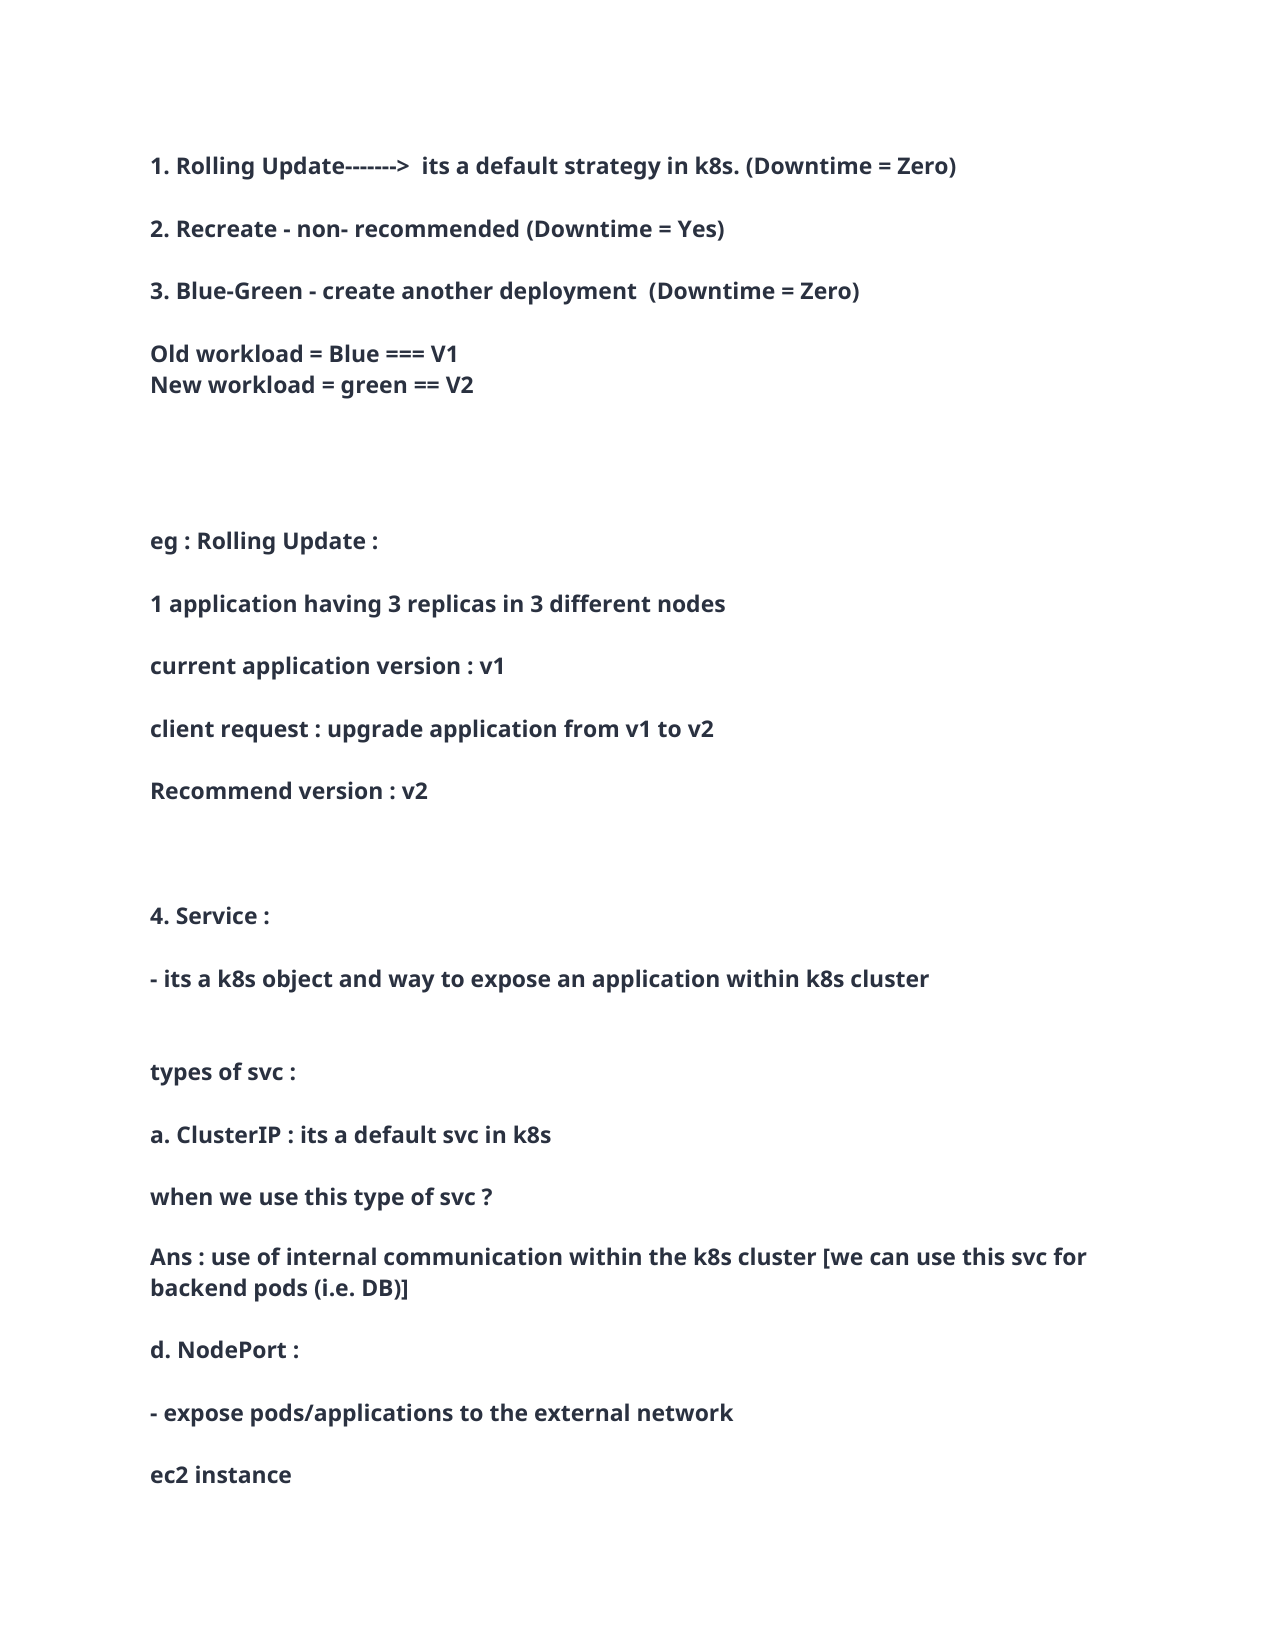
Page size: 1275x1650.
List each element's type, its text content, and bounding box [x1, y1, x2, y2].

text d. NodePort : [150, 1334, 1125, 1366]
text ec2 instance [150, 1459, 1125, 1491]
text 1 application having 3 replicas in 3 different nodes [150, 587, 1125, 619]
text current application version : v1 [150, 650, 1125, 681]
text Old workload = Blue === V1 [150, 337, 1125, 369]
text when we use this type of svc ? [150, 1181, 1125, 1212]
text New workload = green == V2 [150, 369, 1125, 400]
text Ans : use of internal communication within the k8s cluster [we can use this svc for backend pods (i.e. DB)] [150, 1241, 1125, 1303]
text 1. Rolling Update-------> its a default strategy in k8s. (Downtime = Zero) [150, 150, 1125, 181]
text eg : Rolling Update : [150, 525, 1125, 556]
text 4. Service : [150, 900, 1125, 931]
text a. ClusterIP : its a default svc in k8s [150, 1119, 1125, 1150]
text client request : upgrade application from v1 to v2 [150, 712, 1125, 744]
text - its a k8s object and way to expose an application within k8s cluster [150, 962, 1125, 994]
text Recommend version : v2 [150, 775, 1125, 806]
text 3. Blue-Green - create another deployment (Downtime = Zero) [150, 275, 1125, 306]
text 2. Recreate - non- recommended (Downtime = Yes) [150, 212, 1125, 244]
text - expose pods/applications to the external network [150, 1397, 1125, 1428]
text types of svc : [150, 1056, 1125, 1087]
